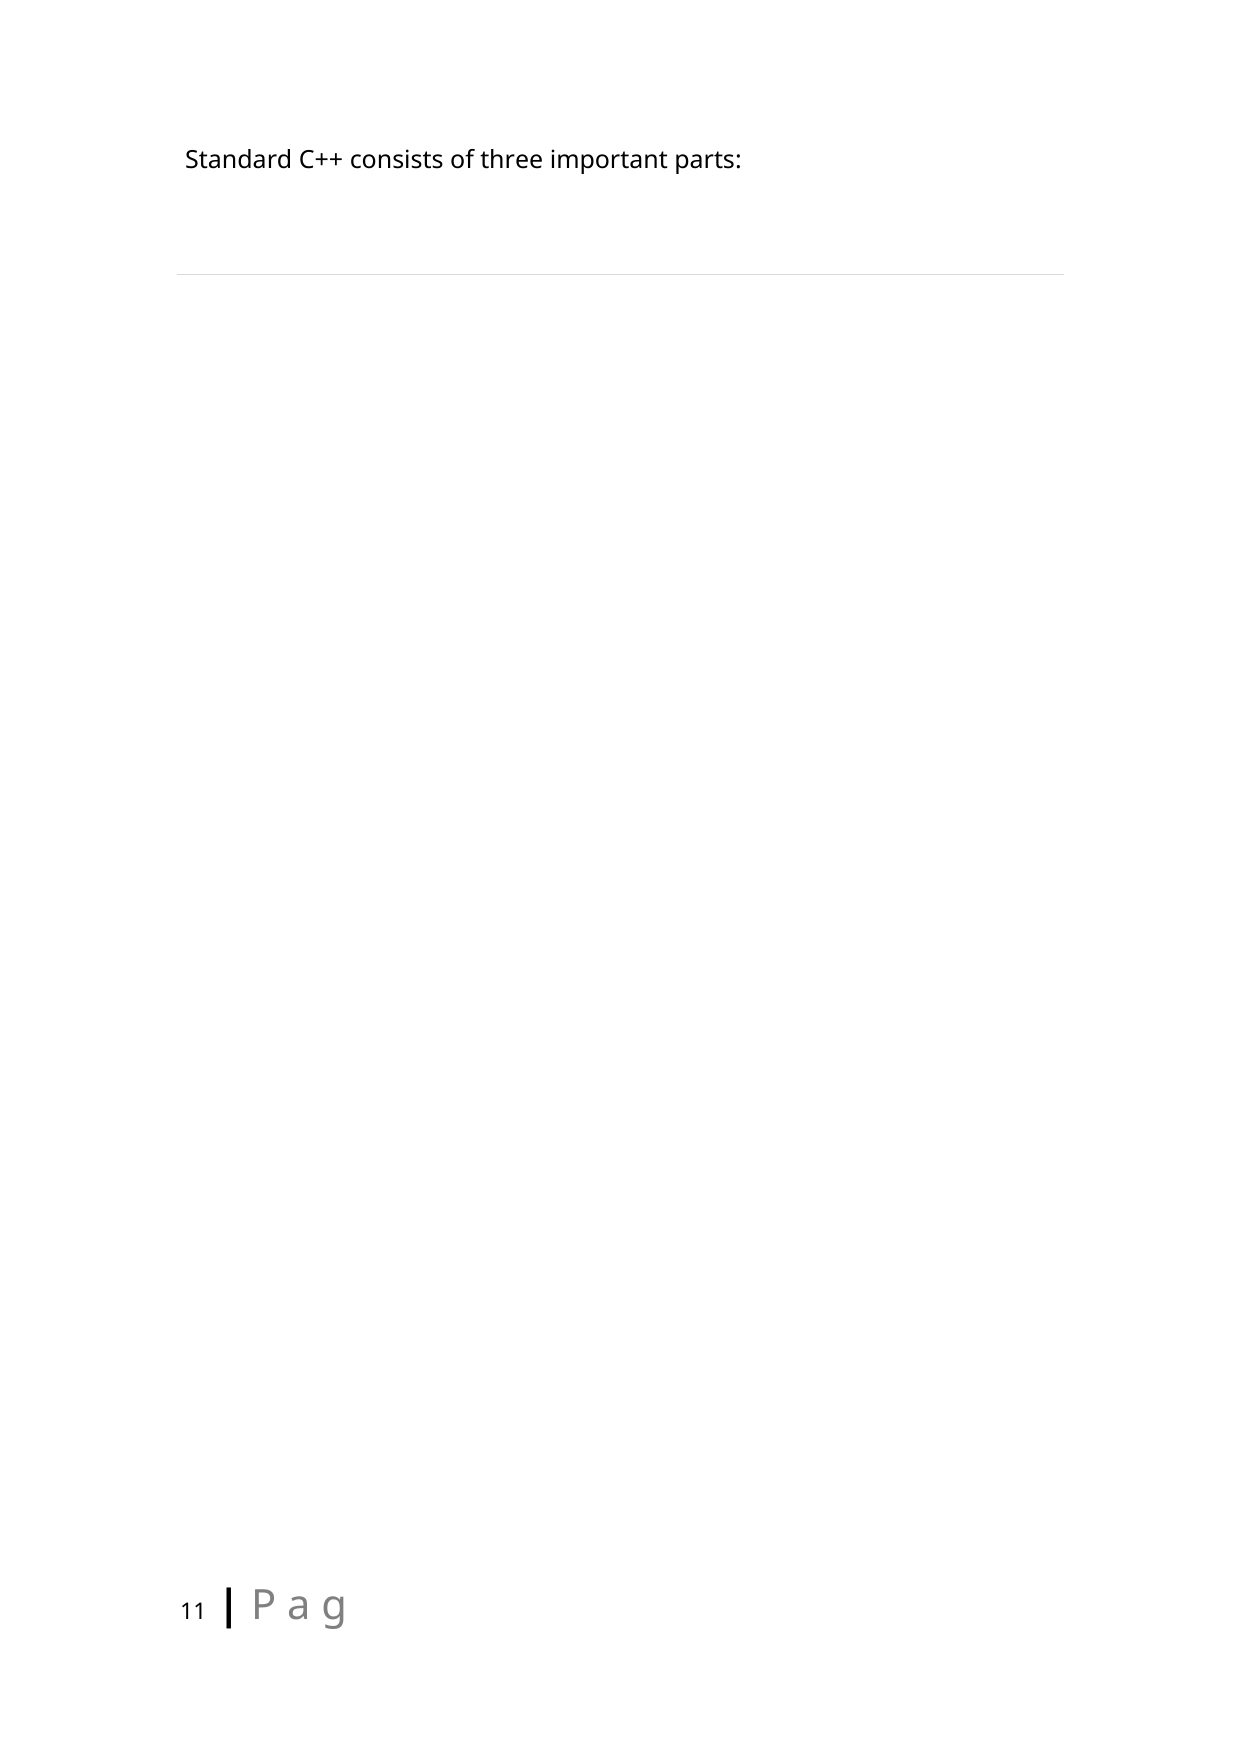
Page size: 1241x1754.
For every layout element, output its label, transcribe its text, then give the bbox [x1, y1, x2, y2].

text Standard C++ consists of three important parts: [185, 142, 1076, 176]
